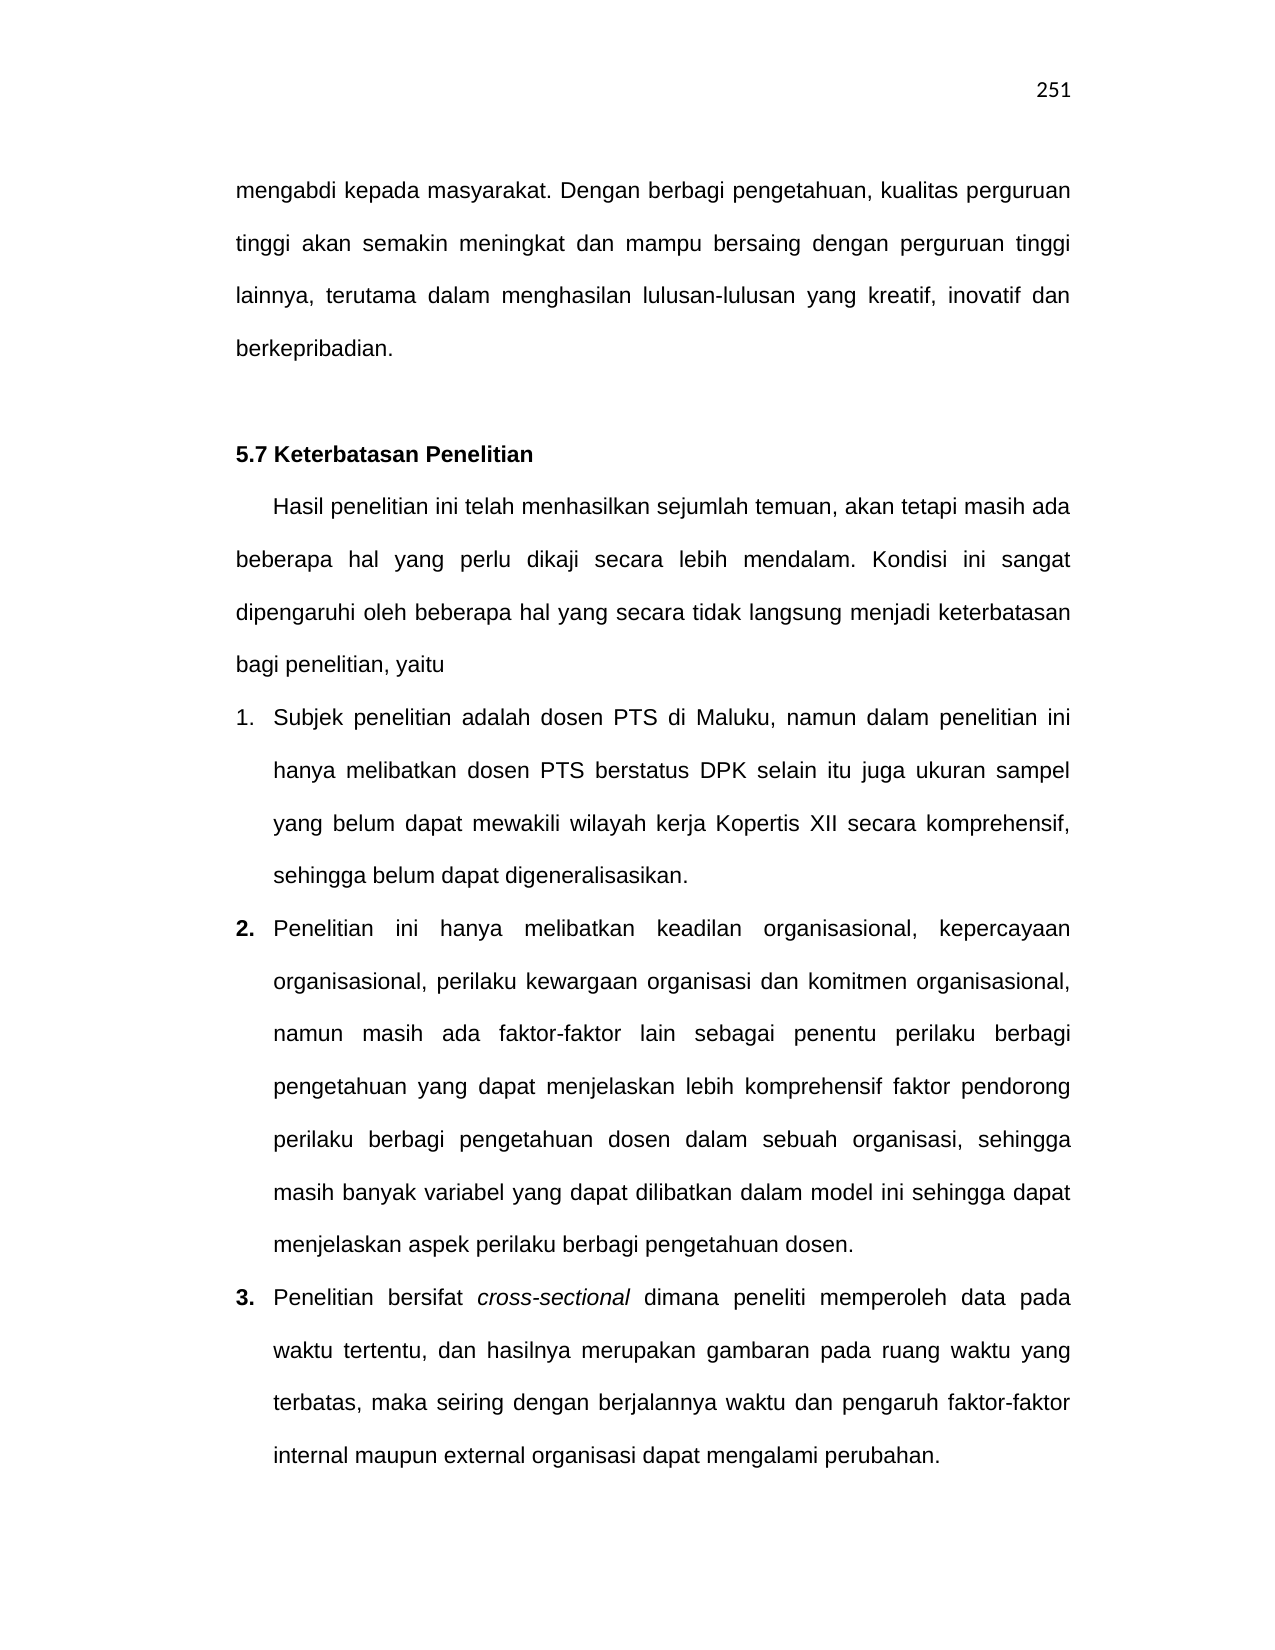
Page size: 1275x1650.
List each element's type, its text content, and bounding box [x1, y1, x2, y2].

list Subjek penelitian adalah dosen PTS di Maluku, namun dalam penelitian ini hanya melibatkan dosen PTS berstatus DPK selain itu juga ukuran sampel yang belum dapat mewakili wilayah kerja Kopertis XII secara komprehensif, sehingga belum dapat digeneralisasikan. [236, 704, 1071, 888]
list Penelitian ini hanya melibatkan keadilan organisasional, kepercayaan organisasional, perilaku kewargaan organisasi dan komitmen organisasional, namun masih ada faktor-faktor lain sebagai penentu perilaku berbagi pengetahuan yang dapat menjelaskan lebih komprehensif faktor pendorong perilaku berbagi pengetahuan dosen dalam sebuah organisasi, sehingga masih banyak variabel yang dapat dilibatkan dalam model ini sehingga dapat menjelaskan aspek perilaku berbagi pengetahuan dosen. [236, 915, 1071, 1257]
text 5.7 Keterbatasan Penelitian [236, 441, 1071, 467]
text Hasil penelitian ini telah menhasilkan sejumlah temuan, akan tetapi masih ada beberapa hal yang perlu dikaji secara lebih mendalam. Kondisi ini sangat dipengaruhi oleh beberapa hal yang secara tidak langsung menjadi keterbatasan bagi penelitian, yaitu [236, 493, 1071, 678]
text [236, 177, 1071, 361]
list Penelitian bersifat cross-sectional dimana peneliti memperoleh data pada waktu tertentu, dan hasilnya merupakan gambaran pada ruang waktu yang terbatas, maka seiring dengan berjalannya waktu dan pengaruh faktor-faktor internal maupun external organisasi dapat mengalami perubahan. [236, 1284, 1071, 1468]
